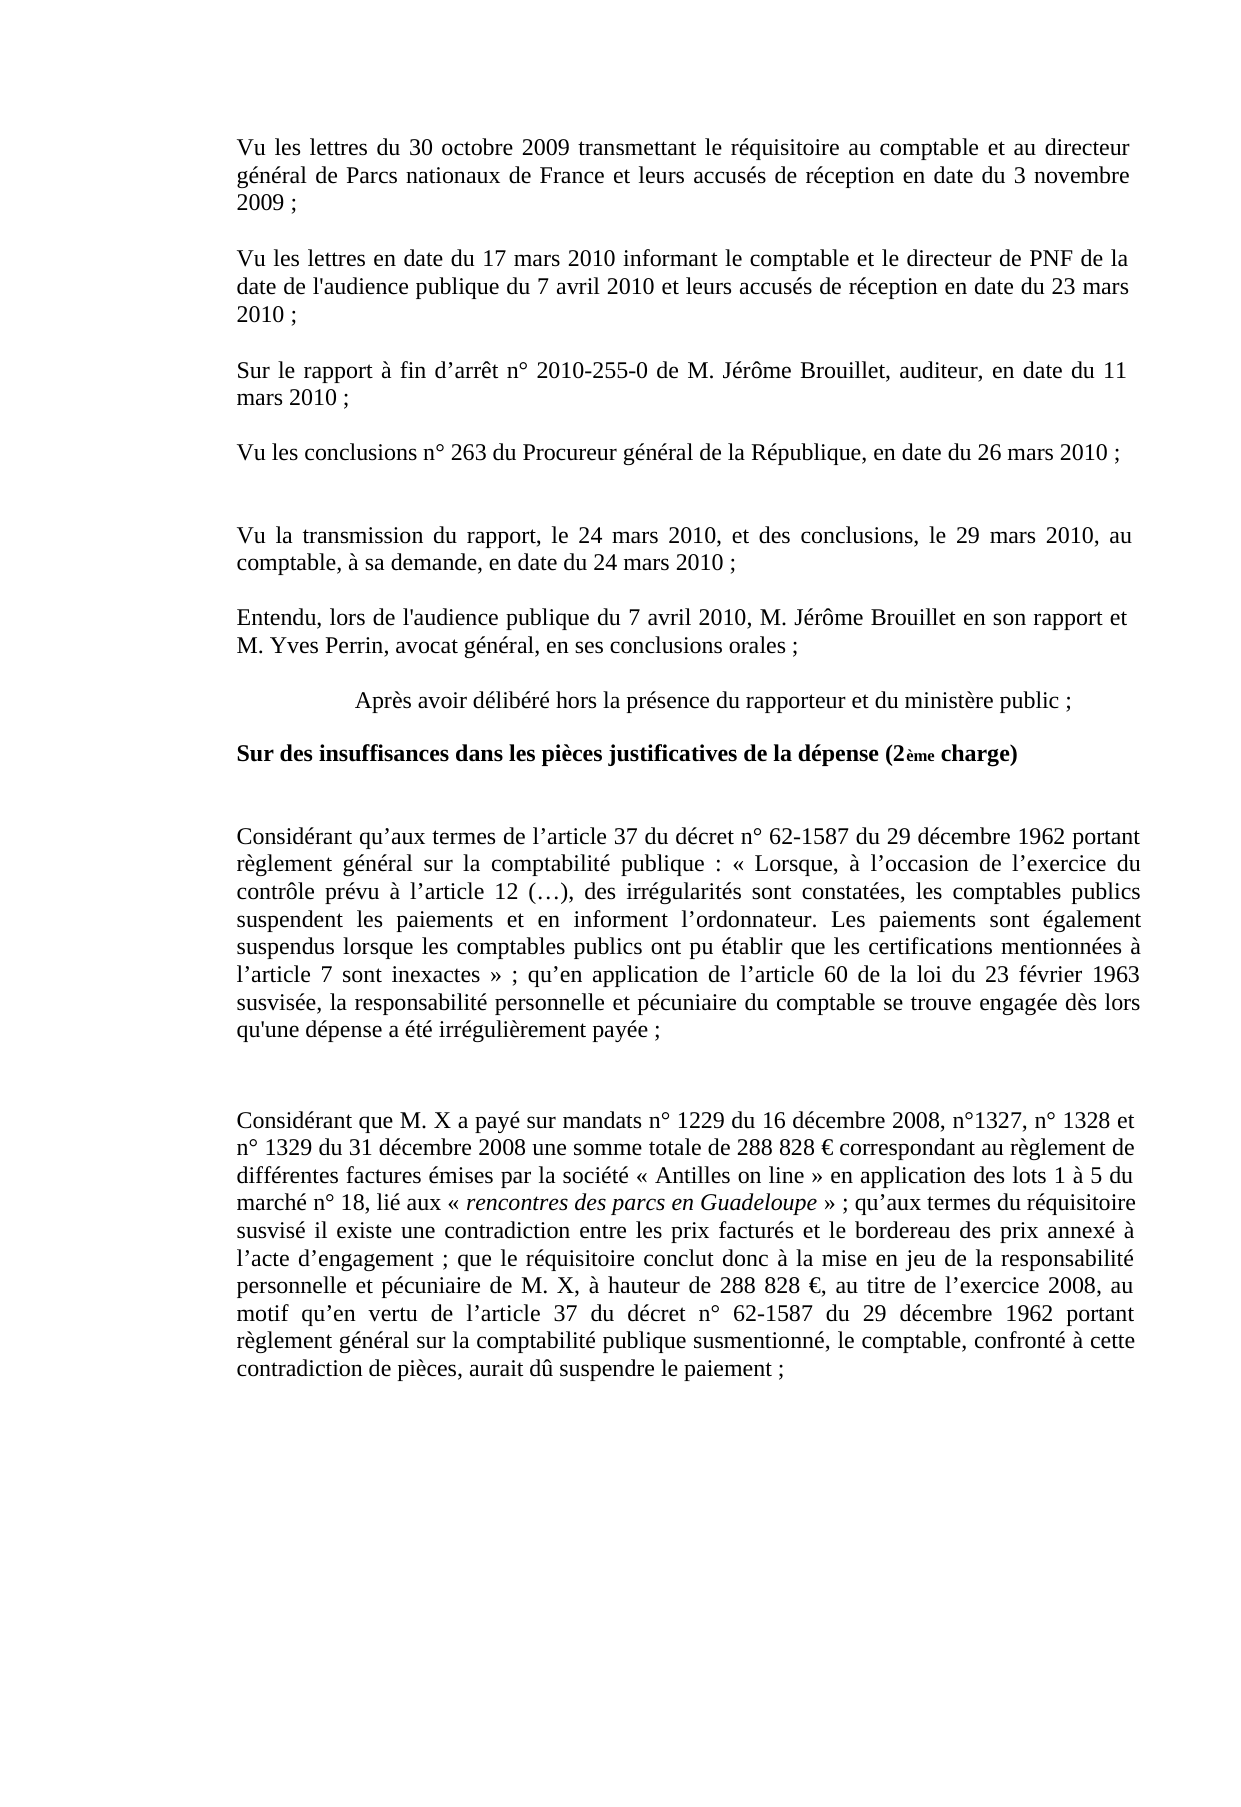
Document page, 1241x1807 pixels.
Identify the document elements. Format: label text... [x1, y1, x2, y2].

text Sur des insuffisances dans les pièces justificatives de la dépense (2ème charge) [236, 739, 1139, 767]
text Vu les lettres du 30 octobre 2009 transmettant le réquisitoire au comptable et au directeur général de Parcs nationaux de France et leurs accusés de réception en date du 3 novembre 2009 ; [236, 133, 1131, 216]
text Après avoir délibéré hors la présence du rapporteur et du ministère public ; [354, 686, 1196, 713]
text Sur le rapport à fin d’arrêt n° 2010-255-0 de M. Jérôme Brouillet, auditeur, en date du 11 mars 2010 ; [236, 356, 1130, 411]
text Vu les conclusions n° 263 du Procureur général de la République, en date du 26 mars 2010 ; [236, 438, 1131, 466]
text Vu les lettres en date du 17 mars 2010 informant le comptable et le directeur de PNF de la date de l'audience publique du 7 avril 2010 et leurs accusés de réception en date du 23 mars 2010 ; [236, 244, 1130, 327]
text Considérant qu’aux termes de l’article 37 du décret n° 62-1587 du 29 décembre 1962 portant règlement général sur la comptabilité publique : « Lorsque, à l’occasion de l’exercice du contrôle prévu à l’article 12 (…), des irrégularités sont constatées, les comptables publics suspendent les paiements et en informent l’ordonnateur. Les paiements sont également suspendus lorsque les comptables publics ont pu établir que les certifications mentionnées à l’article 7 sont inexactes » ; qu’en application de l’article 60 de la loi du 23 février 1963 susvisée, la responsabilité personnelle et pécuniaire du comptable se trouve engagée dès lors qu'une dépense a été irrégulièrement payée ; [236, 822, 1142, 1043]
text Vu la transmission du rapport, le 24 mars 2010, et des conclusions, le 29 mars 2010, au comptable, à sa demande, en date du 24 mars 2010 ; [236, 521, 1134, 576]
text Entendu, lors de l'audience publique du 7 avril 2010, M. Jérôme Brouillet en son rapport et M. Yves Perrin, avocat général, en ses conclusions orales ; [236, 603, 1129, 658]
text Considérant que M. X a payé sur mandats n° 1229 du 16 décembre 2008, n°1327, n° 1328 et n° 1329 du 31 décembre 2008 une somme totale de 288 828 € correspondant au règlement de différentes factures émises par la société « Antilles on line » en application des lots 1 à 5 du marché n° 18, lié aux « rencontres des parcs en Guadeloupe » ; qu’aux termes du réquisitoire susvisé il existe une contradiction entre les prix facturés et le bordereau des prix annexé à l’acte d’engagement ; que le réquisitoire conclut donc à la mise en jeu de la responsabilité personnelle et pécuniaire de M. X, à hauteur de 288 828 €, au titre de l’exercice 2008, au motif qu’en vertu de l’article 37 du décret n° 62-1587 du 29 décembre 1962 portant règlement général sur la comptabilité publique susmentionné, le comptable, confronté à cette contradiction de pièces, aurait dû suspendre le paiement ; [236, 1106, 1136, 1382]
